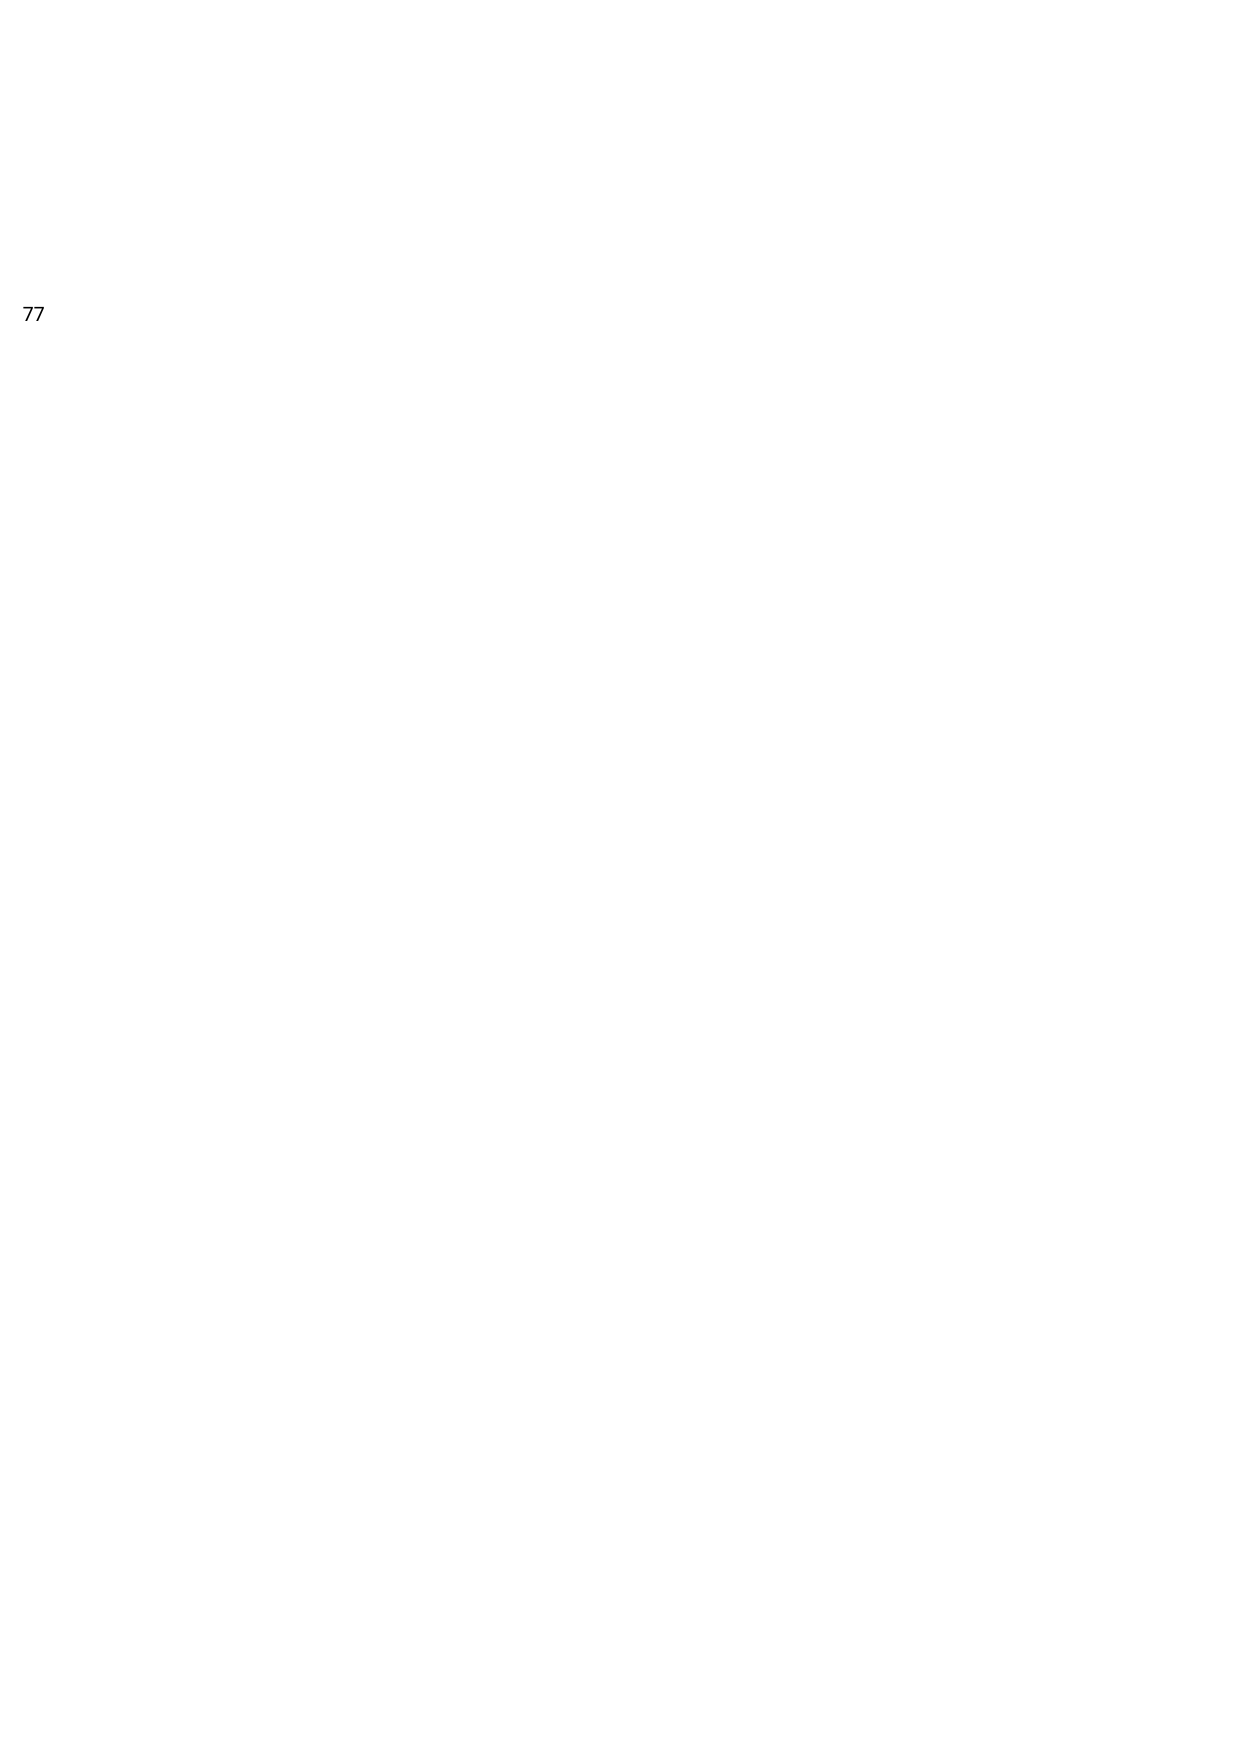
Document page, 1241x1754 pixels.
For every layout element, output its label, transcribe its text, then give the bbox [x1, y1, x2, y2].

text 77 [22, 300, 1058, 327]
